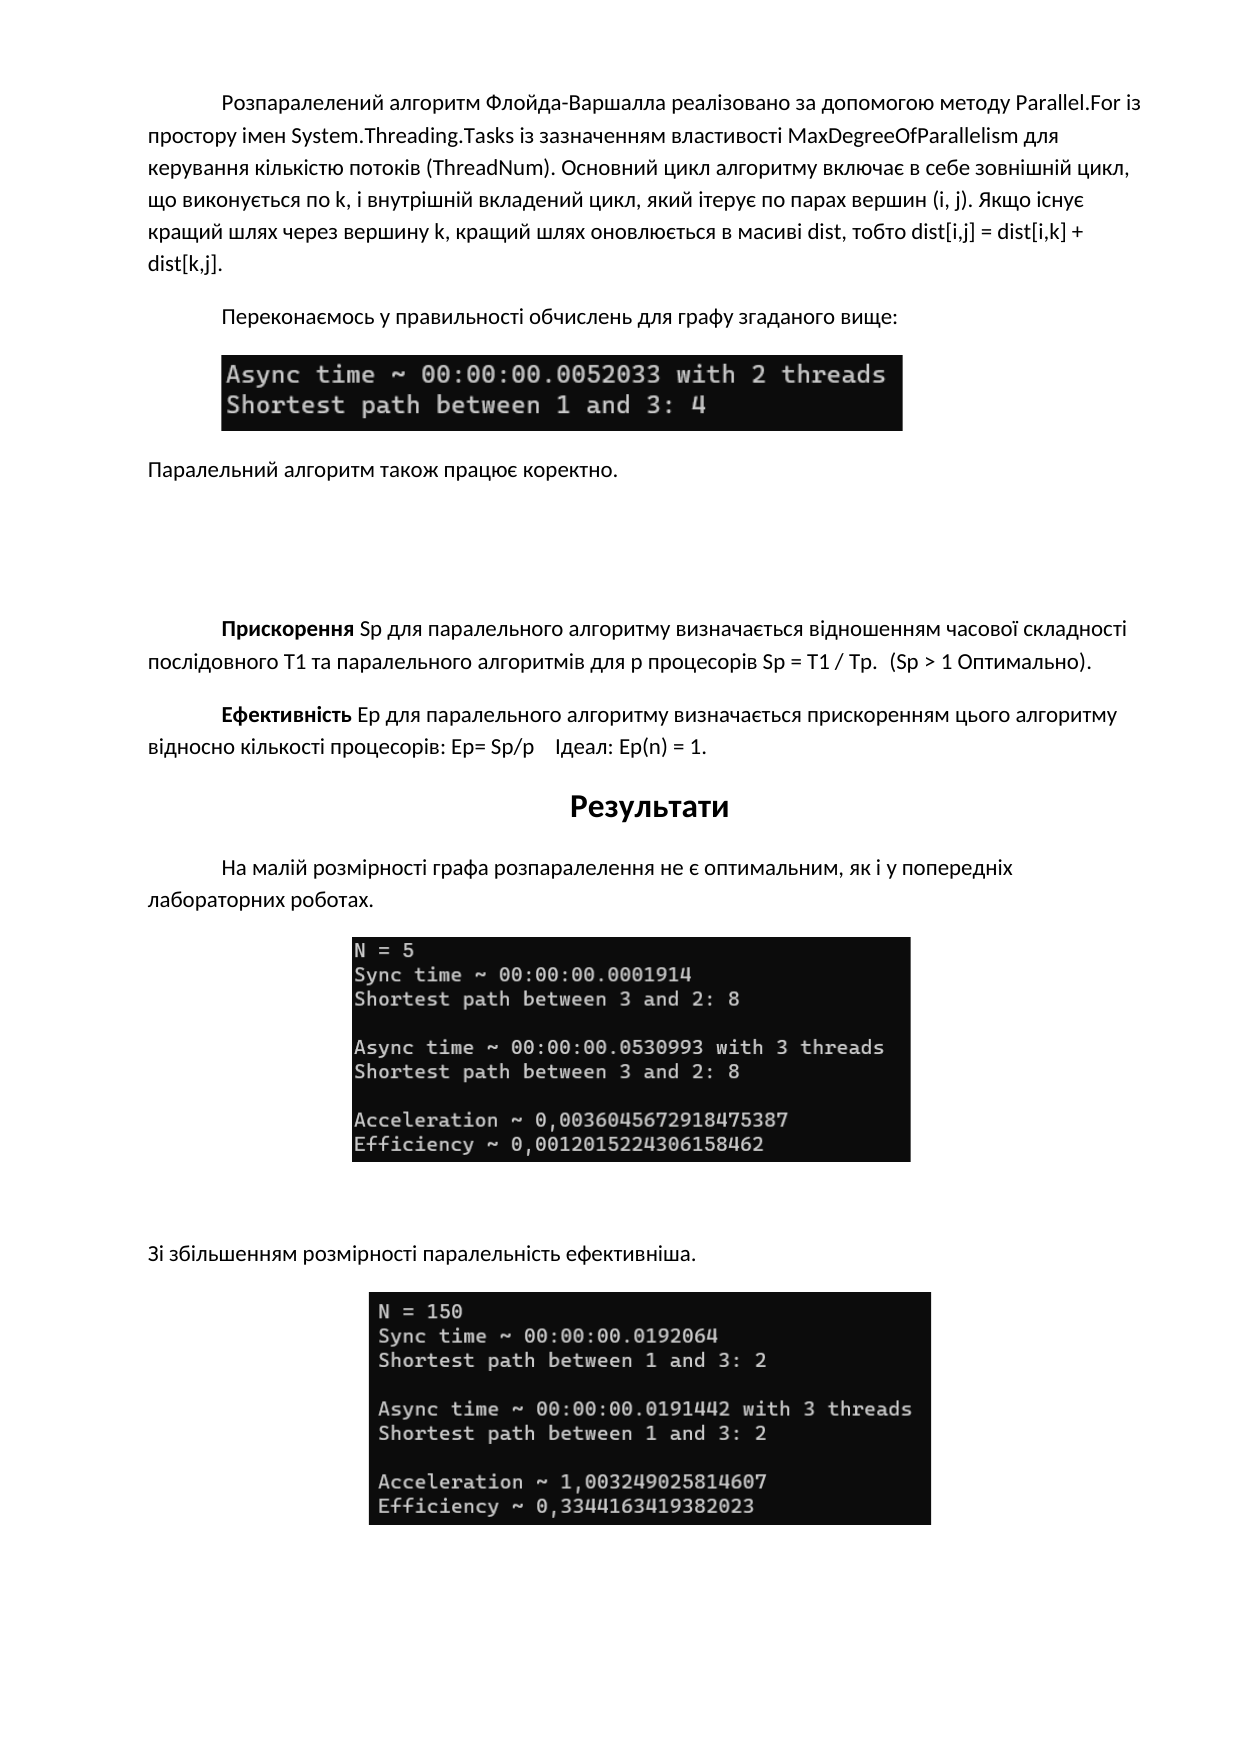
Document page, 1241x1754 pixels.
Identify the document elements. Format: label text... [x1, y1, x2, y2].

text Ефективність Ep для паралельного алгоритму визначається прискоренням цього алгоритму відносно кількості процесорів: Ep= Sp/p Ідеал: Ep(n) = 1. [148, 700, 1152, 760]
text Переконаємось у правильності обчислень для графу згаданого вище: [148, 302, 1152, 331]
text Зі збільшенням розмірності паралельність ефективніша. [148, 1239, 1152, 1268]
text Розпаралелений алгоритм Флойда-Варшалла реалізовано за допомогою методу Parallel.For із простору імен System.Threading.Tasks із зазначенням властивості MaxDegreeOfParallelism для керування кількістю потоків (ThreadNum). Основний цикл алгоритму включає в себе зовнішній цикл, що виконується по k, і внутрішній вкладений цикл, який ітерує по парах вершин (i, j). Якщо існує кращий шлях через вершину k, кращий шлях оновлюється в масиві dist, тобто dist[i,j] = dist[i,k] + dist[k,j]. [148, 88, 1152, 277]
picture [368, 1292, 932, 1525]
picture [352, 937, 911, 1162]
picture [221, 355, 903, 431]
text На малій розмірності графа розпаралелення не є оптимальним, як і у попередніх лабораторних роботах. [148, 853, 1152, 913]
text Прискорення Sp для паралельного алгоритму визначається відношенням часової складності послідовного T1 та паралельного алгоритмів для p процесорів Sp = T1 / Tp. (Sp > 1 Оптимально). [148, 614, 1152, 675]
text Паралельний алгоритм також працює коректно. [148, 456, 1152, 483]
text Результати [148, 785, 1152, 826]
